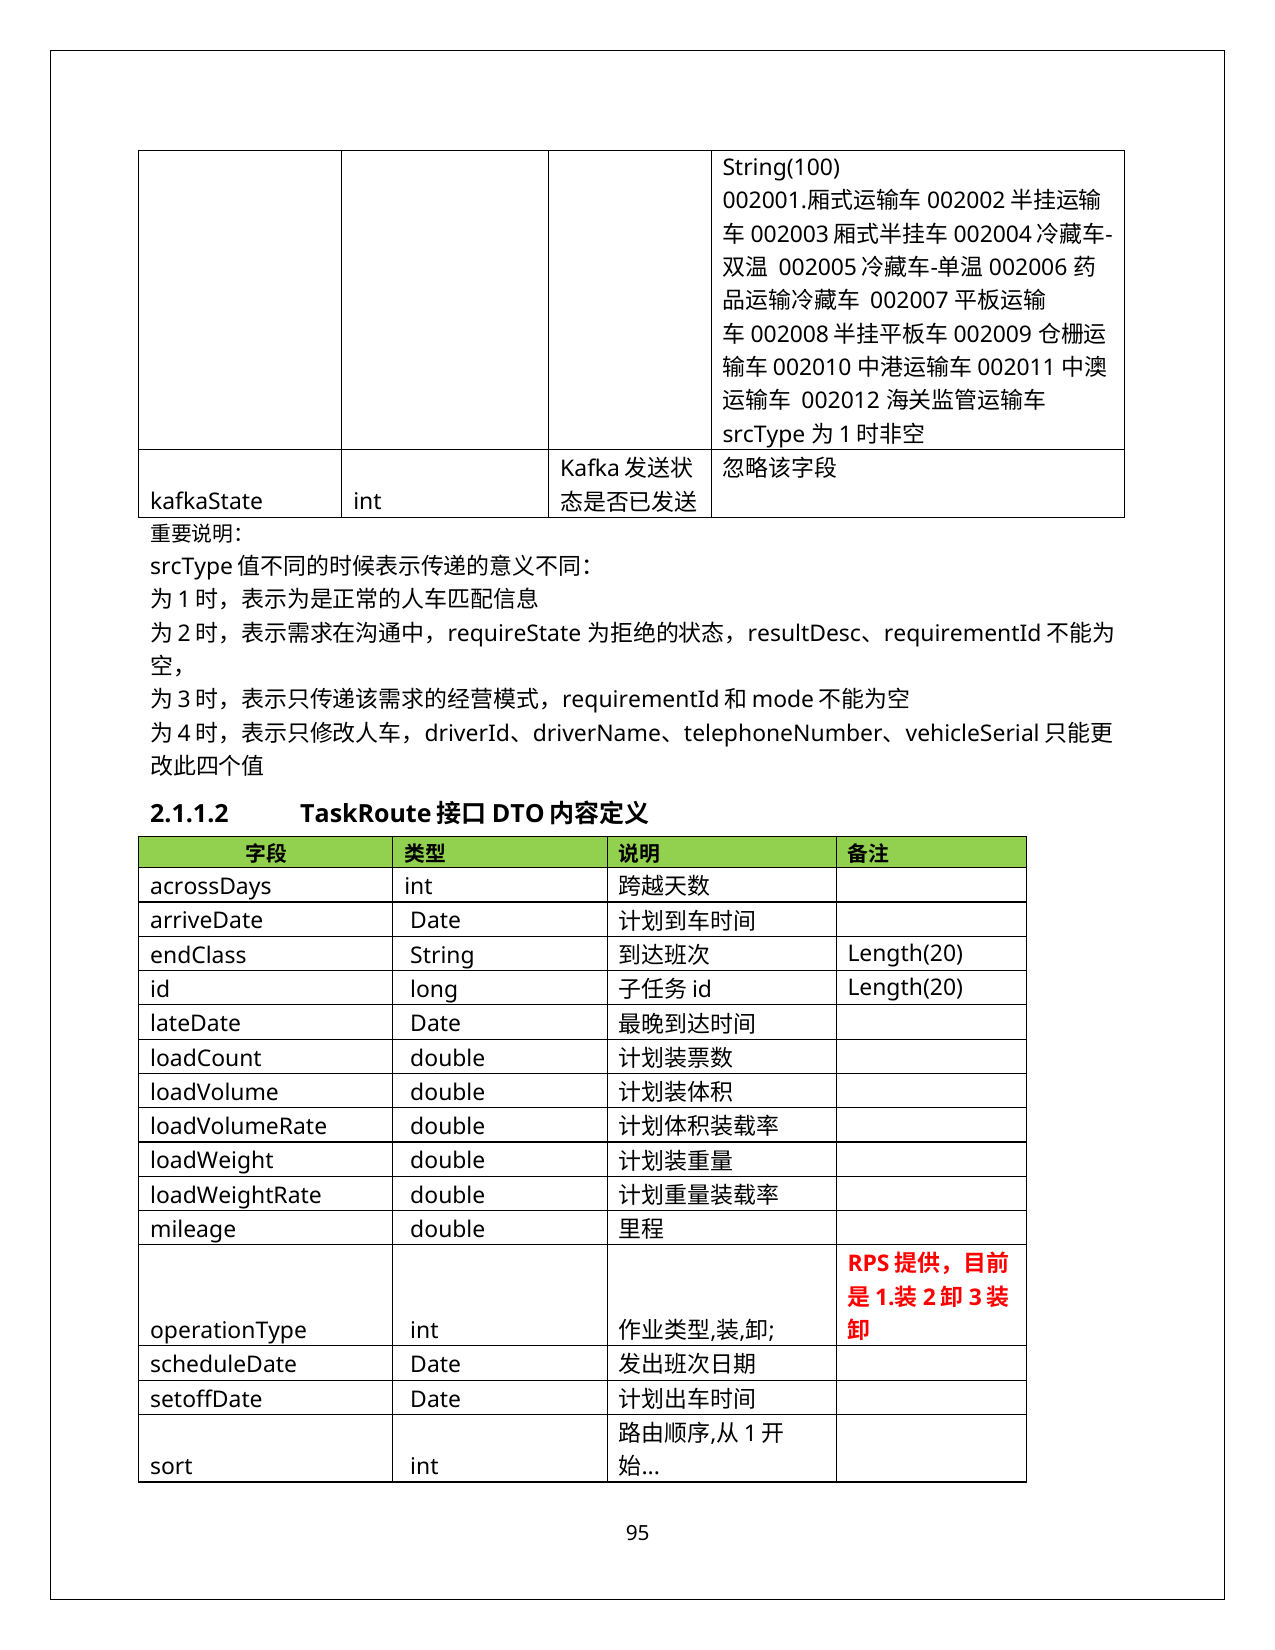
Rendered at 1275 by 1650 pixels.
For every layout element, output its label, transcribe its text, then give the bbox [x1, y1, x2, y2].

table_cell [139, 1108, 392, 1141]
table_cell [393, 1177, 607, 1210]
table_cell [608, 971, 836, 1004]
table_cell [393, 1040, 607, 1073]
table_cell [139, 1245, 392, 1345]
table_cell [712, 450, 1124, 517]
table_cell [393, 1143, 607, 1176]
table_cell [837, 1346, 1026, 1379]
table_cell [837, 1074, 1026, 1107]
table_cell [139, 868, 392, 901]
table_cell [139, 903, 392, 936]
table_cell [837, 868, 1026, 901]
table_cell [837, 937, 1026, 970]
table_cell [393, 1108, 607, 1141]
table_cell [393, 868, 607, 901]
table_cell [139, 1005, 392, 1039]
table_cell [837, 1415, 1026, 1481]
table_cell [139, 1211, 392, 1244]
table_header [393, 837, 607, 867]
subtitle TaskRoute接口DTO内容定义 [150, 793, 1125, 830]
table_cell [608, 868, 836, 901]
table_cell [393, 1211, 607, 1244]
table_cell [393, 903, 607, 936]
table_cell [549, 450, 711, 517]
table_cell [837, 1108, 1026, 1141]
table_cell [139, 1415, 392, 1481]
text srcType值不同的时候表示传递的意义不同： [150, 548, 1125, 581]
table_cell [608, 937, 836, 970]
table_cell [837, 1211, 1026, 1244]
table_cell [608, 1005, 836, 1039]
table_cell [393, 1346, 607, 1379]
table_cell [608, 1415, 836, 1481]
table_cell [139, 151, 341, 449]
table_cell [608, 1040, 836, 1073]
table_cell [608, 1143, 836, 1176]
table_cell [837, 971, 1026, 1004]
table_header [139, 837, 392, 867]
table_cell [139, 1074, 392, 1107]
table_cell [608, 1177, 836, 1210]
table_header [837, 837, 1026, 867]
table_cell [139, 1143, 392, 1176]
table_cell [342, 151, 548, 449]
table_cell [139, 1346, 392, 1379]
text 为2时，表示需求在沟通中，requireState 为拒绝的状态，resultDesc、requirementId不能为空， [150, 614, 1125, 681]
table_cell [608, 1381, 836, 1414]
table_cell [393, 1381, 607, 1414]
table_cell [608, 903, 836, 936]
text 重要说明： [150, 518, 1125, 548]
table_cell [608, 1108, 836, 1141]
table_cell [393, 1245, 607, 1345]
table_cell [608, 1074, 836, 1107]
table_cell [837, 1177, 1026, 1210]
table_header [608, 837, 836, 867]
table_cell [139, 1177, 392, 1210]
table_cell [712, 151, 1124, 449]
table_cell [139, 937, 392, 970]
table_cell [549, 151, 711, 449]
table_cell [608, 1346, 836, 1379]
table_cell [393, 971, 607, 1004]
text 为3时，表示只传递该需求的经营模式，requirementId和mode不能为空 [150, 681, 1125, 714]
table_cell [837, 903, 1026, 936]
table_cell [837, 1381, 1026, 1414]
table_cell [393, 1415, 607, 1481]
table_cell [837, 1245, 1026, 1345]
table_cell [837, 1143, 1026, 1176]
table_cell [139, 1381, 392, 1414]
text 为4时，表示只修改人车，driverId、driverName、telephoneNumber、vehicleSerial只能更改此四个值 [150, 714, 1125, 781]
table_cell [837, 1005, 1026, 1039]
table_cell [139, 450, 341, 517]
text 为1时，表示为是正常的人车匹配信息 [150, 581, 1125, 614]
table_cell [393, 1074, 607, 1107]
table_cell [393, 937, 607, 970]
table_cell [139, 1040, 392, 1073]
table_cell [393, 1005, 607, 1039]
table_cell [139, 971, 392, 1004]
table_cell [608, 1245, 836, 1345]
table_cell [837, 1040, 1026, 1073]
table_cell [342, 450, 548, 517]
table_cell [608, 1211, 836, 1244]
